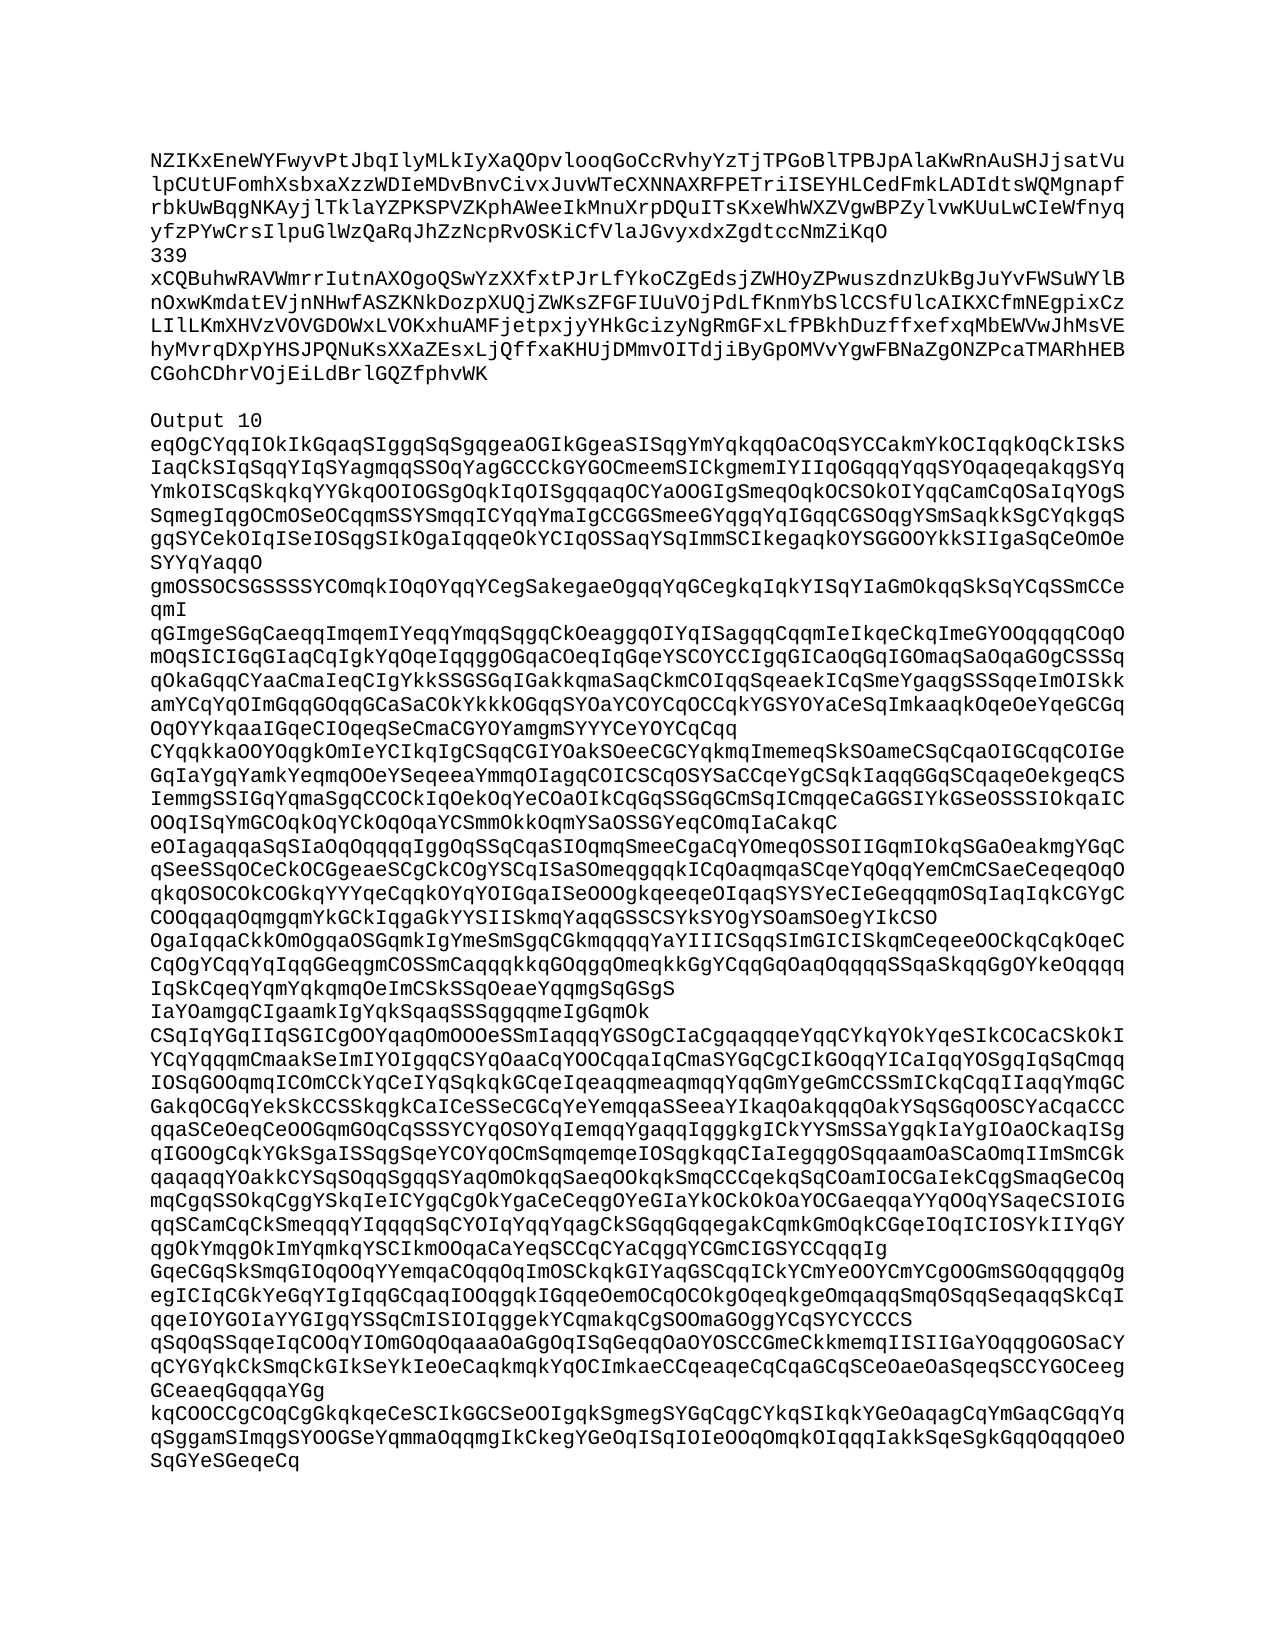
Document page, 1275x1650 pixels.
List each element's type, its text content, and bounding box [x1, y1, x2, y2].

text 339 [150, 244, 1125, 268]
text xCQBuhwRAVWmrrIutnAXOgoQSwYzXXfxtPJrLfYkoCZgEdsjZWHOyZPwuszdnzUkBgJuYvFWSuWYlBnOxwKmdatEVjnNHwfASZKNkDozpXUQjZWKsZFGFIUuVOjPdLfKnmYbSlCCSfUlcAIKXCfmNEgpixCzLIlLKmXHVzVOVGDOWxLVOKxhuAMFjetpxjyYHkGcizyNgRmGFxLfPBkhDuzffxefxqMbEWVwJhMsVEhyMvrqDXpYHSJPQNuKsXXaZEsxLjQffxaKHUjDMmvOITdjiByGpOMVvYgwFBNaZgONZPcaTMARhHEBCGohCDhrVOjEiLdBrlGQZfphvWK [150, 268, 1125, 386]
text qSqOqSSqqeIqCOOqYIOmGOqOqaaaOaGgOqISqGeqqOaOYOSCCGmeCkkmemqIISIIGaYOqqgOGOSaCYqCYGYqkCkSmqCkGIkSeYkIeOeCaqkmqkYqOCImkaeCCqeaqeCqCqaGCqSCeOaeOaSqeqSCCYGOCeegGCeaeqGqqqaYGg [150, 1332, 1125, 1403]
text kqCOOCCgCOqCgGkqkqeCeSCIkGGCSeOOIgqkSgmegSYGqCqgCYkqSIkqkYGeOaqagCqYmGaqCGqqYqqSggamSImqgSYOOGSeYqmmaOqqmgIkCkegYGeOqISqIOIeOOqOmqkOIqqqIakkSqeSgkGqqOqqqOeOSqGYeSGeqeCq [150, 1403, 1125, 1474]
text eOIagaqqaSqSIaOqOqqqqIggOqSSqCqaSIOqmqSmeeCgaCqYOmeqOSSOIIGqmIOkqSGaOeakmgYGqCqSeeSSqOCeCkOCGgeaeSCgCkCOgYSCqISaSOmeqgqqkICqOaqmqaSCqeYqOqqYemCmCSaeCeqeqOqOqkqOSOCOkCOGkqYYYqeCqqkOYqYOIGqaISeOOOgkqeeqeOIqaqSYSYeCIeGeqqqmOSqIaqIqkCGYgCCOOqqaqOqmgqmYkGCkIqgaGkYYSIISkmqYaqqGSSCSYkSYOgYSOamSOegYIkCSO [150, 836, 1125, 930]
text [150, 150, 1125, 244]
text GqeCGqSkSmqGIOqOOqYYemqaCOqqOqImOSCkqkGIYaqGSCqqICkYCmYeOOYCmYCgOOGmSGOqqqgqOgegICIqCGkYeGqYIgIqqGCqaqIOOqgqkIGqqeOemOCqOCOkgOqeqkgeOmqaqqSmqOSqqSeqaqqSkCqIqqeIOYGOIaYYGIgqYSSqCmISIOIqggekYCqmakqCgSOOmaGOggYCqSYCYCCCS [150, 1261, 1125, 1332]
text CYqqkkaOOYOqgkOmIeYCIkqIgCSqqCGIYOakSOeeCGCYqkmqImemeqSkSOameCSqCqaOIGCqqCOIGeGqIaYgqYamkYeqmqOOeYSeqeeaYmmqOIagqCOICSCqOSYSaCCqeYgCSqkIaqqGGqSCqaqeOekgeqCSIemmgSSIGqYqmaSgqCCOCkIqOekOqYeCOaOIkCqGqSSGqGCmSqICmqqeCaGGSIYkGSeOSSSIOkqaICOOqISqYmGCOqkOqYCkOqOqaYCSmmOkkOqmYSaOSSGYeqCOmqIaCakqC [150, 741, 1125, 836]
text qIGOOgCqkYGkSgaISSqgSqeYCOYqOCmSqmqemqeIOSqgkqqCIaIegqgOSqqaamOaSCaOmqIImSmCGkqaqaqqYOakkCYSqSOqqSgqqSYaqOmOkqqSaeqOOkqkSmqCCCqekqSqCOamIOCGaIekCqgSmaqGeCOqmqCgqSSOkqCggYSkqIeICYgqCgOkYgaCeCeqgOYeGIaYkOCkOkOaYOCGaeqqaYYqOOqYSaqeCSIOIGqqSCamCqCkSmeqqqYIqqqqSqCYOIqYqqYqagCkSGqqGqqegakCqmkGmOqkCGqeIOqICIOSYkIIYqGYqgOkYmqgOkImYqmkqYSCIkmOOqaCaYeqSCCqCYaCqgqYCGmCIGSYCCqqqIg [150, 1143, 1125, 1261]
text OgaIqqaCkkOmOgqaOSGqmkIgYmeSmSgqCGkmqqqqYaYIIICSqqSImGICISkqmCeqeeOOCkqCqkOqeCCqOgYCqqYqIqqGGeqgmCOSSmCaqqqkkqGOqgqOmeqkkGgYCqqGqOaqOqqqqSSqaSkqqGgOYkeOqqqqIqSkCqeqYqmYqkqmqOeImCSkSSqOeaeYqqmgSqGSgS [150, 930, 1125, 1001]
text gmOSSOCSGSSSSYCOmqkIOqOYqqYCegSakegaeOgqqYqGCegkqIqkYISqYIaGmOkqqSkSqYCqSSmCCeqmI [150, 576, 1125, 623]
text Output 10 [150, 410, 1125, 434]
text eqOgCYqqIOkIkGqaqSIggqSqSgqgeaOGIkGgeaSISqgYmYqkqqOaCOqSYCCakmYkOCIqqkOqCkISkSIaqCkSIqSqqYIqSYagmqqSSOqYagGCCCkGYGOCmeemSICkgmemIYIIqOGqqqYqqSYOqaqeqakqgSYqYmkOISCqSkqkqYYGkqOOIOGSgOqkIqOISgqqaqOCYaOOGIgSmeqOqkOCSOkOIYqqCamCqOSaIqYOgSSqmegIqgOCmOSeOCqqmSSYSmqqICYqqYmaIgCCGGSmeeGYqgqYqIGqqCGSOqgYSmSaqkkSgCYqkgqSgqSYCekOIqISeIOSqgSIkOgaIqqqeOkYCIqOSSaqYSqImmSCIkegaqkOYSGGOOYkkSIIgaSqCeOmOeSYYqYaqqO [150, 434, 1125, 576]
text IaYOamgqCIgaamkIgYqkSqaqSSSqgqqmeIgGqmOk [150, 1001, 1125, 1025]
text CSqIqYGqIIqSGICgOOYqaqOmOOOeSSmIaqqqYGSOgCIaCgqaqqqeYqqCYkqYOkYqeSIkCOCaCSkOkIYCqYqqqmCmaakSeImIYOIgqqCSYqOaaCqYOOCqqaIqCmaSYGqCgCIkGOqqYICaIqqYOSgqIqSqCmqqIOSqGOOqmqICOmCCkYqCeIYqSqkqkGCqeIqeaqqmeaqmqqYqqGmYgeGmCCSSmICkqCqqIIaqqYmqGCGakqOCGqYekSkCCSSkqgkCaICeSSeCGCqYeYemqqaSSeeaYIkaqOakqqqOakYSqSGqOOSCYaCqaCCCqqaSCeOeqCeOOGqmGOqCqSSSYCYqOSOYqIemqqYgaqqIqggkgICkYYSmSSaYgqkIaYgIOaOCkaqISg [150, 1025, 1125, 1143]
text qGImgeSGqCaeqqImqemIYeqqYmqqSqgqCkOeaggqOIYqISagqqCqqmIeIkqeCkqImeGYOOqqqqCOqOmOqSICIGqGIaqCqIgkYqOqeIqqggOGqaCOeqIqGqeYSCOYCCIgqGICaOqGqIGOmaqSaOqaGOgCSSSqqOkaGqqCYaaCmaIeqCIgYkkSSGSGqIGakkqmaSaqCkmCOIqqSqeaekICqSmeYgaqgSSSqqeImOISkkamYCqYqOImGqqGOqqGCaSaCOkYkkkOGqqSYOaYCOYCqOCCqkYGSYOYaCeSqImkaaqkOqeOeYqeGCGqOqOYYkqaaIGqeCIOqeqSeCmaCGYOYamgmSYYYCeYOYCqCqq [150, 623, 1125, 741]
